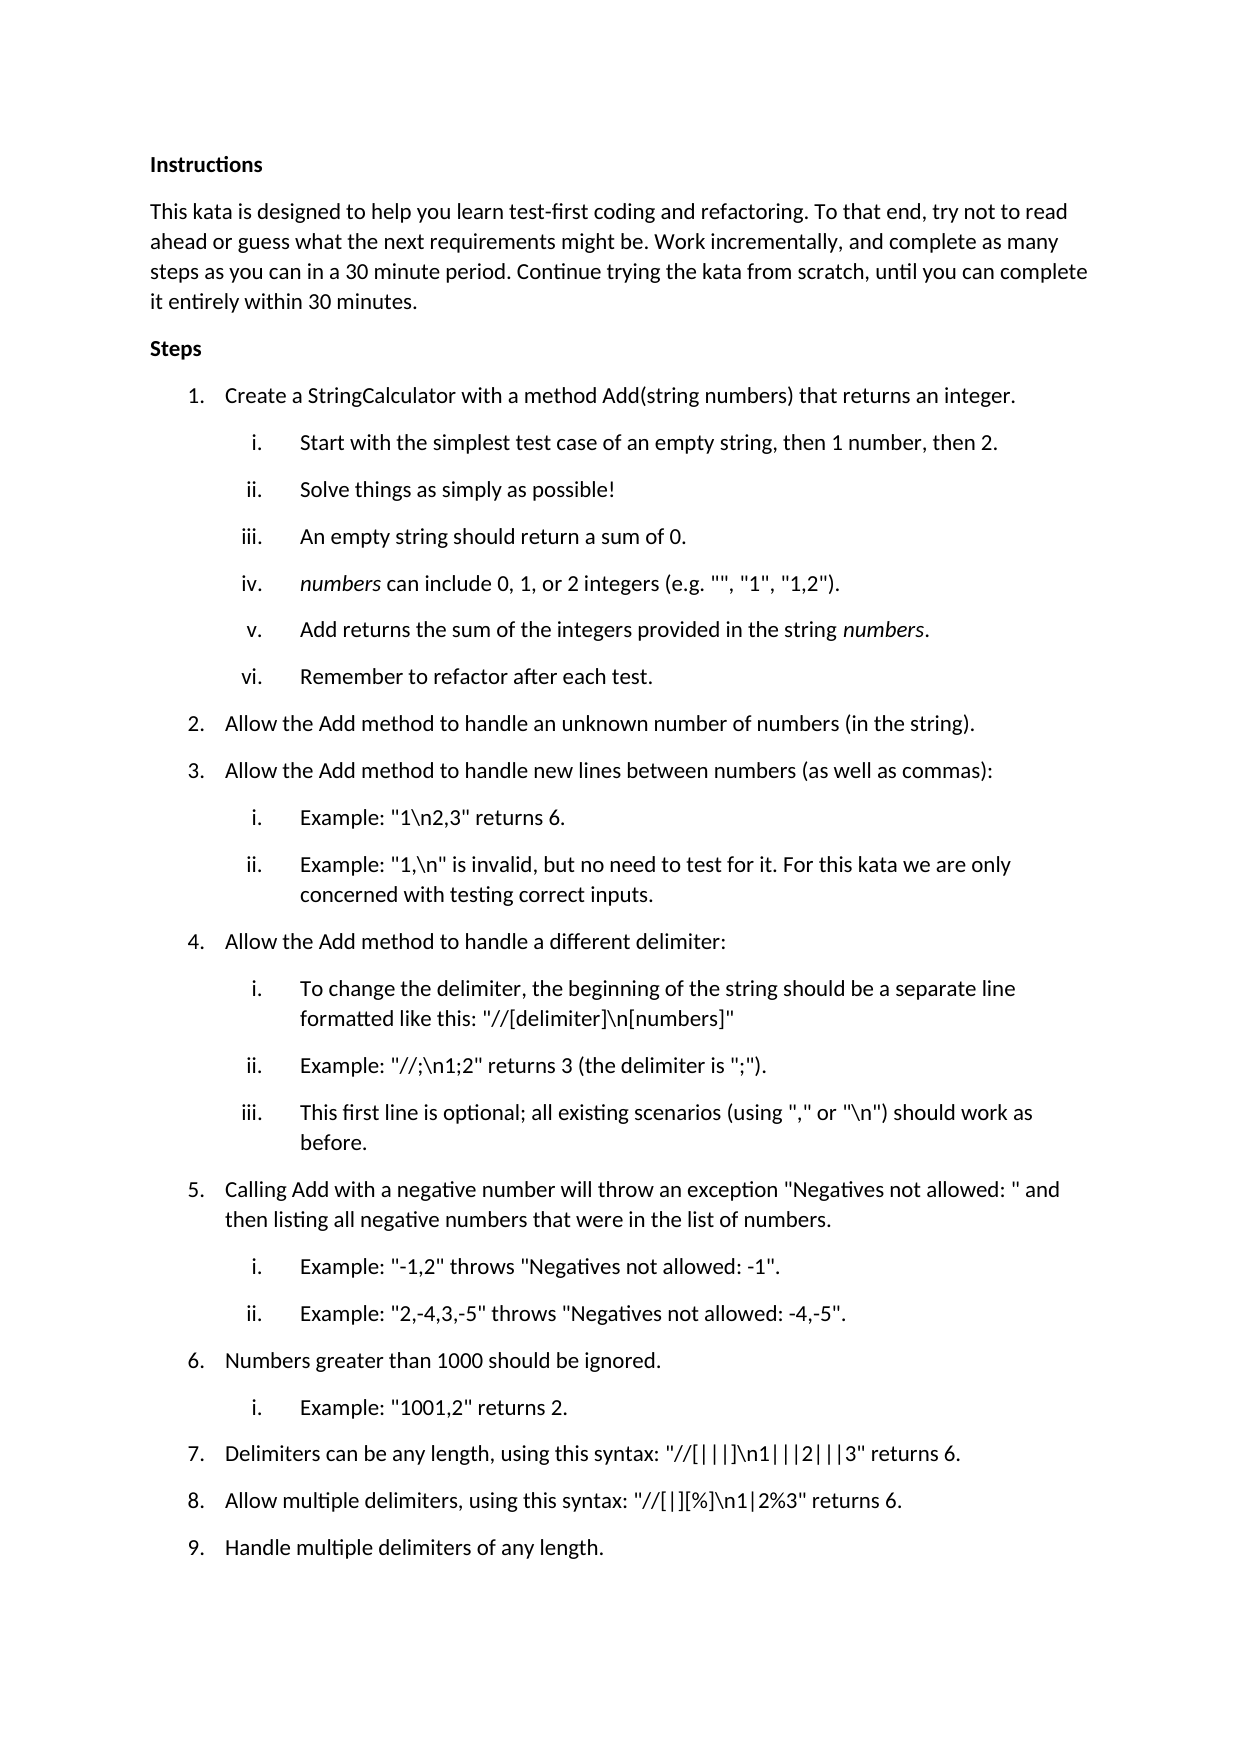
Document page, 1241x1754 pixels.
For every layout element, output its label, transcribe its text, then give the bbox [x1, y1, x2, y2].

list numbers can include 0, 1, or 2 integers (e.g. "", "1", "1,2"). [262, 569, 1090, 597]
list Example: "1\n2,3" returns 6. [262, 803, 1090, 831]
list Example: "2,-4,3,-5" throws "Negatives not allowed: -4,-5". [262, 1299, 1090, 1327]
list Add returns the sum of the integers provided in the string numbers. [262, 616, 1090, 644]
list Allow the Add method to handle a different delimiter: [187, 927, 1090, 955]
text Steps [150, 334, 1090, 362]
list Example: "//;\n1;2" returns 3 (the delimiter is ";"). [262, 1051, 1090, 1079]
list Create a StringCalculator with a method Add(string numbers) that returns an integer. [187, 381, 1090, 409]
list Allow multiple delimiters, using this syntax: "//[|][%]\n1|2%3" returns 6. [187, 1486, 1090, 1514]
list Allow the Add method to handle new lines between numbers (as well as commas): [187, 756, 1090, 784]
list To change the delimiter, the beginning of the string should be a separate line formatted like this: "//[delimiter]\n[numbers]" [262, 974, 1090, 1032]
list An empty string should return a sum of 0. [262, 522, 1090, 550]
list Example: "1,\n" is invalid, but no need to test for it. For this kata we are only concerned with testing correct inputs. [262, 850, 1090, 908]
list Numbers greater than 1000 should be ignored. [187, 1346, 1090, 1374]
list Allow the Add method to handle an unknown number of numbers (in the string). [187, 709, 1090, 737]
list Example: "-1,2" throws "Negatives not allowed: -1". [262, 1252, 1090, 1280]
list Example: "1001,2" returns 2. [262, 1393, 1090, 1421]
text This kata is designed to help you learn test-first coding and refactoring. To that end, try not to read ahead or guess what the next requirements might be. Work incrementally, and complete as many steps as you can in a 30 minute period. Continue trying the kata from scratch, until you can complete it entirely within 30 minutes. [150, 197, 1090, 316]
list Remember to refactor after each test. [262, 662, 1090, 691]
list This first line is optional; all existing scenarios (using "," or "\n") should work as before. [262, 1098, 1090, 1156]
list Calling Add with a negative number will throw an exception "Negatives not allowed: " and then listing all negative numbers that were in the list of numbers. [187, 1175, 1090, 1233]
list Start with the simplest test case of an empty string, then 1 number, then 2. [262, 428, 1090, 456]
text Instructions [150, 150, 1090, 178]
list Delimiters can be any length, using this syntax: "//[|||]\n1|||2|||3" returns 6. [187, 1439, 1090, 1468]
list Solve things as simply as possible! [262, 475, 1090, 503]
list Handle multiple delimiters of any length. [187, 1533, 1090, 1561]
